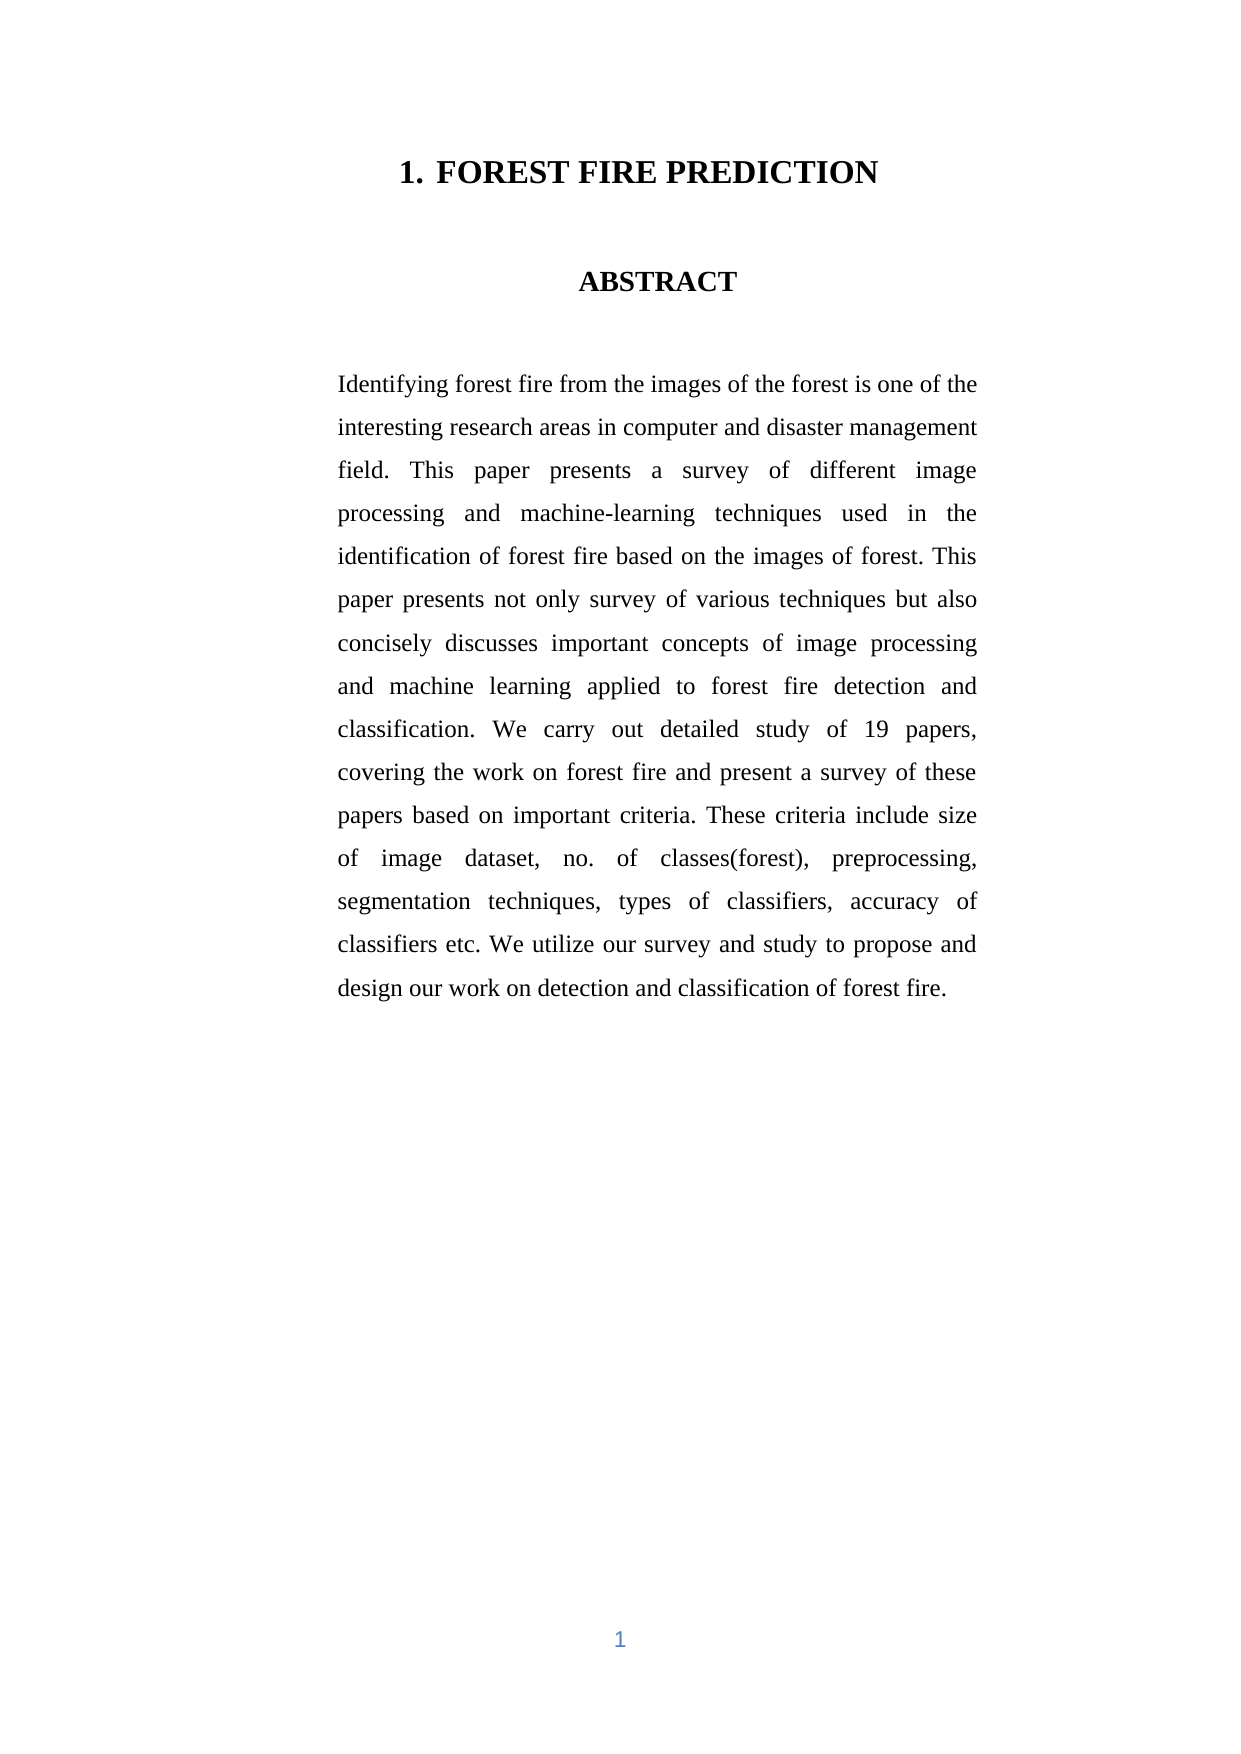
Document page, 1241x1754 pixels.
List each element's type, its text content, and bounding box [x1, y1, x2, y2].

text ABSTRACT [337, 264, 978, 298]
text Identifying forest fire from the images of the forest is one of the interesting research areas in computer and disaster management field. This paper presents a survey of different image processing and machine-learning techniques used in the identification of forest fire based on the images of forest. This paper presents not only survey of various techniques but also concisely discusses important concepts of image processing and machine learning applied to forest fire detection and classification. We carry out detailed study of 19 papers, covering the work on forest fire and present a survey of these papers based on important criteria. These criteria include size of image dataset, no. of classes(forest), preprocessing, segmentation techniques, types of classifiers, accuracy of classifiers etc. We utilize our survey and study to propose and design our work on detection and classification of forest fire. [337, 369, 978, 1001]
list FOREST FIRE PREDICTION [300, 152, 978, 190]
